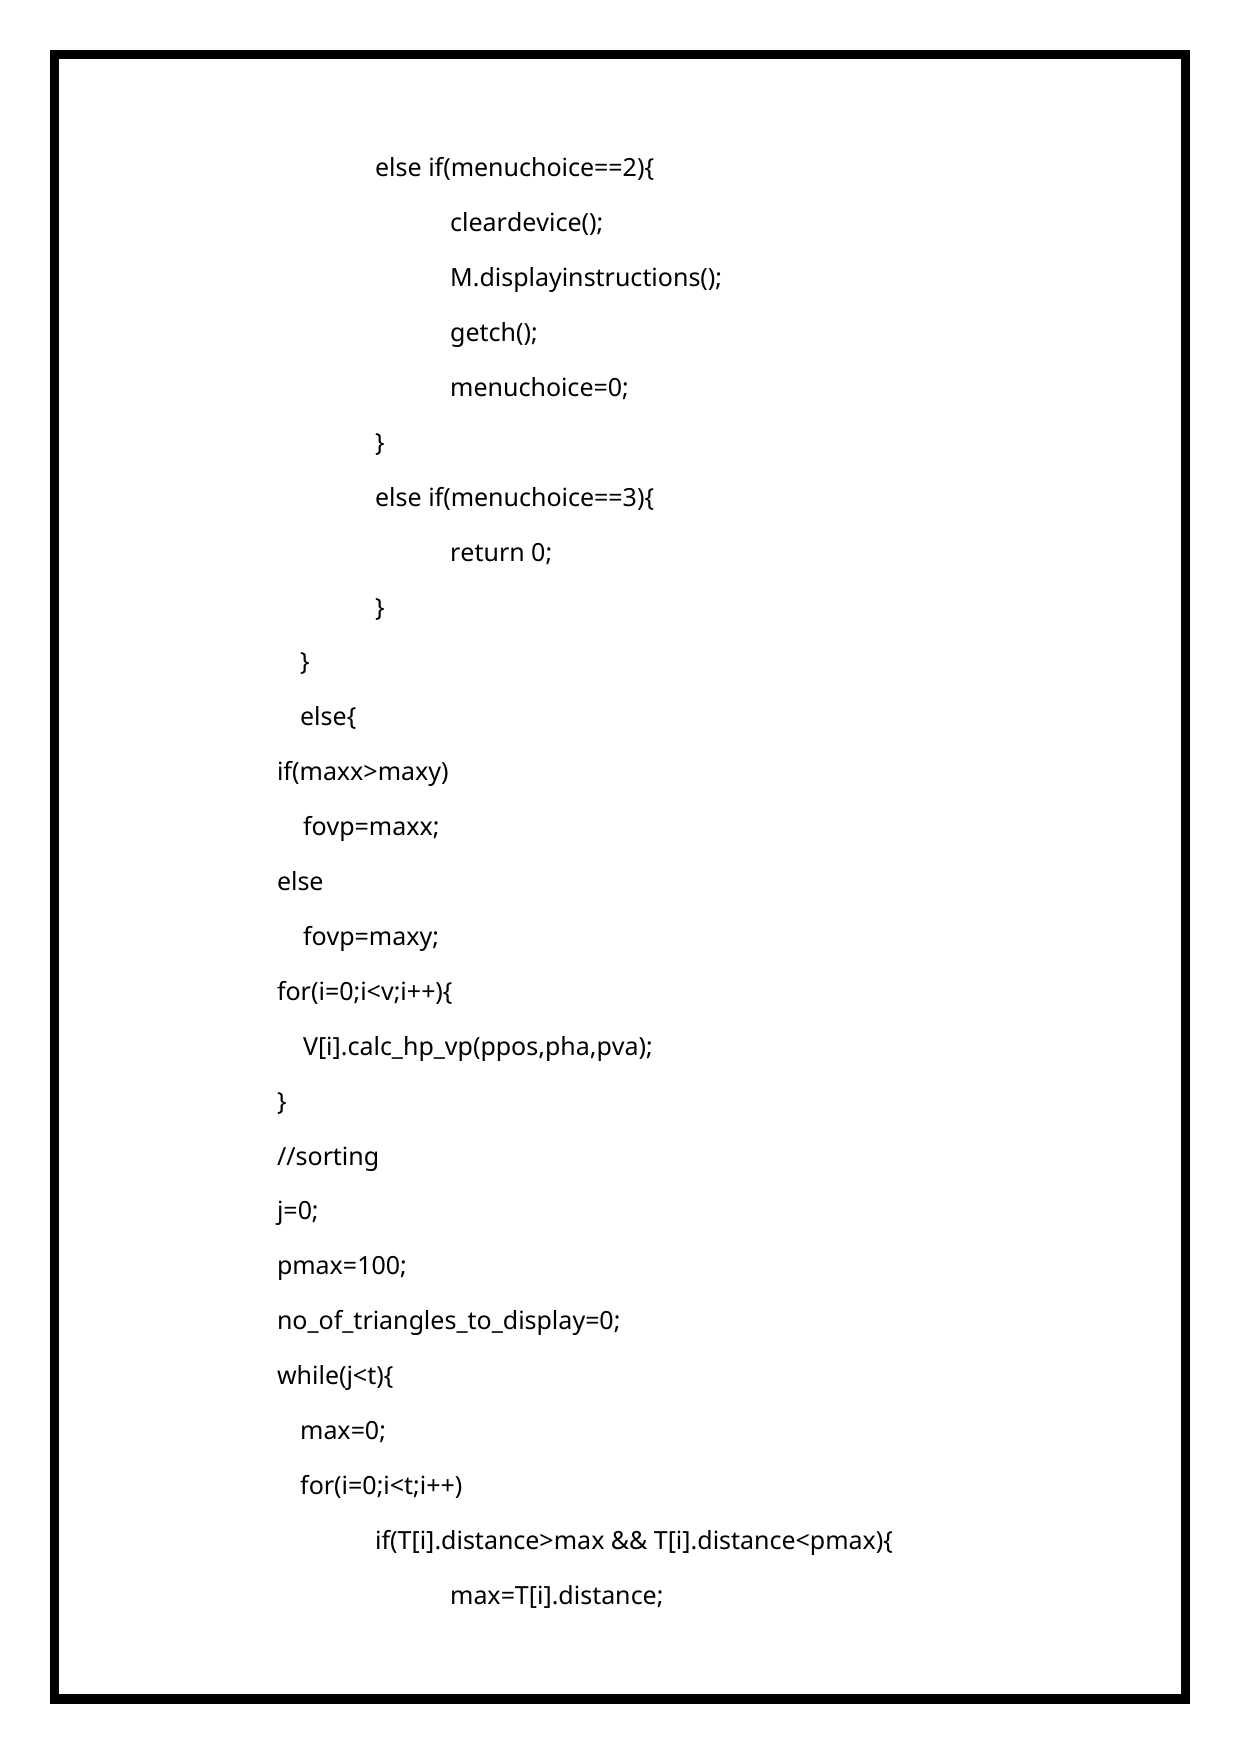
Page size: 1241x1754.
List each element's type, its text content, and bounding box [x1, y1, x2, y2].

text pmax=100; [150, 1248, 1090, 1282]
text } [150, 644, 1090, 678]
text no_of_triangles_to_display=0; [150, 1303, 1090, 1337]
text for(i=0;i<v;i++){ [150, 973, 1090, 1007]
text V[i].calc_hp_vp(ppos,pha,pva); [150, 1028, 1090, 1062]
text max=T[i].distance; [150, 1577, 1090, 1611]
text else if(menuchoice==2){ [150, 150, 1090, 184]
text max=0; [150, 1413, 1090, 1447]
text M.displayinstructions(); [150, 260, 1090, 294]
text else [150, 864, 1090, 898]
text //sorting [150, 1138, 1090, 1172]
text fovp=maxx; [150, 809, 1090, 843]
text getch(); [150, 315, 1090, 349]
text j=0; [150, 1193, 1090, 1227]
text if(T[i].distance>max && T[i].distance<pmax){ [150, 1522, 1090, 1556]
text } [150, 589, 1090, 623]
text menuchoice=0; [150, 369, 1090, 404]
text else if(menuchoice==3){ [150, 479, 1090, 513]
text if(maxx>maxy) [150, 754, 1090, 788]
text for(i=0;i<t;i++) [150, 1467, 1090, 1502]
text return 0; [150, 534, 1090, 568]
text fovp=maxy; [150, 918, 1090, 953]
text else{ [150, 699, 1090, 733]
text } [150, 424, 1090, 458]
text } [150, 1083, 1090, 1117]
text cleardevice(); [150, 205, 1090, 239]
text while(j<t){ [150, 1358, 1090, 1392]
